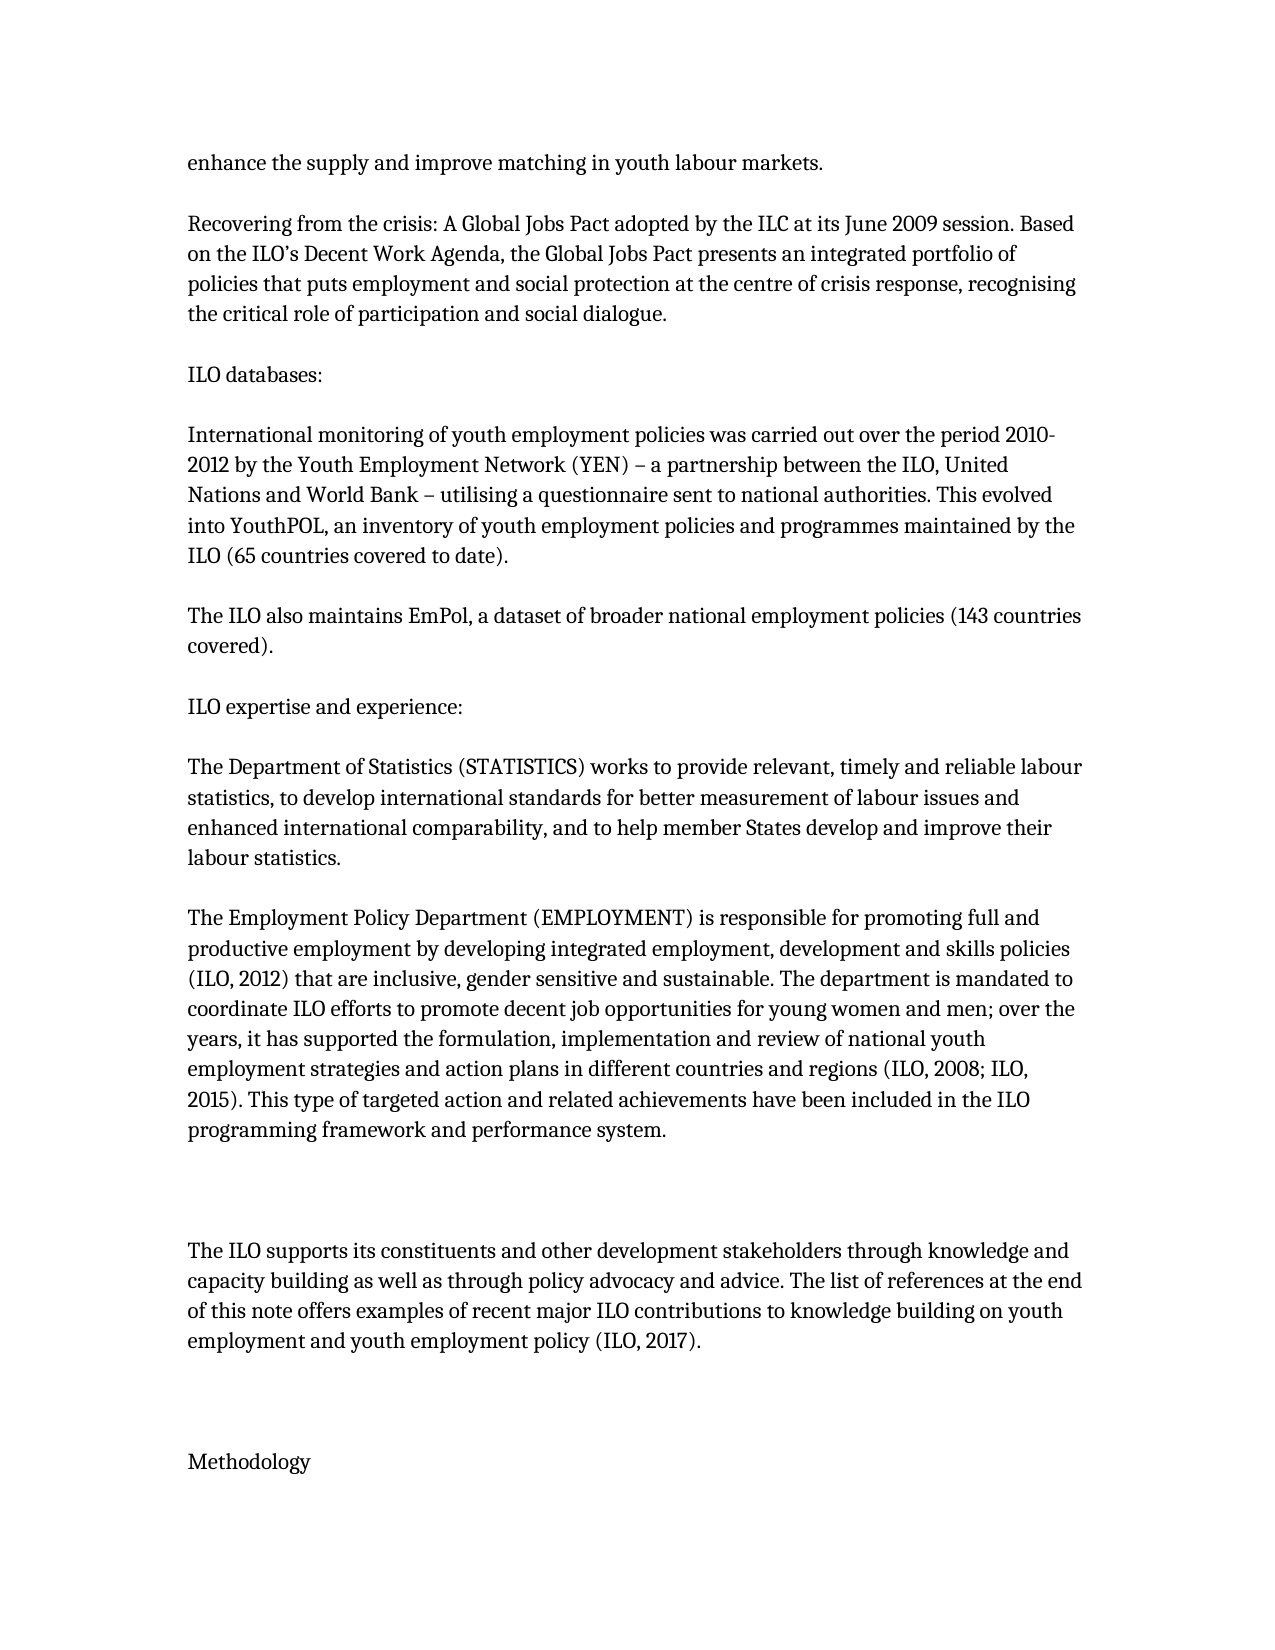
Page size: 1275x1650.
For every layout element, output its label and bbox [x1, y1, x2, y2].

text [187, 150, 1087, 1475]
